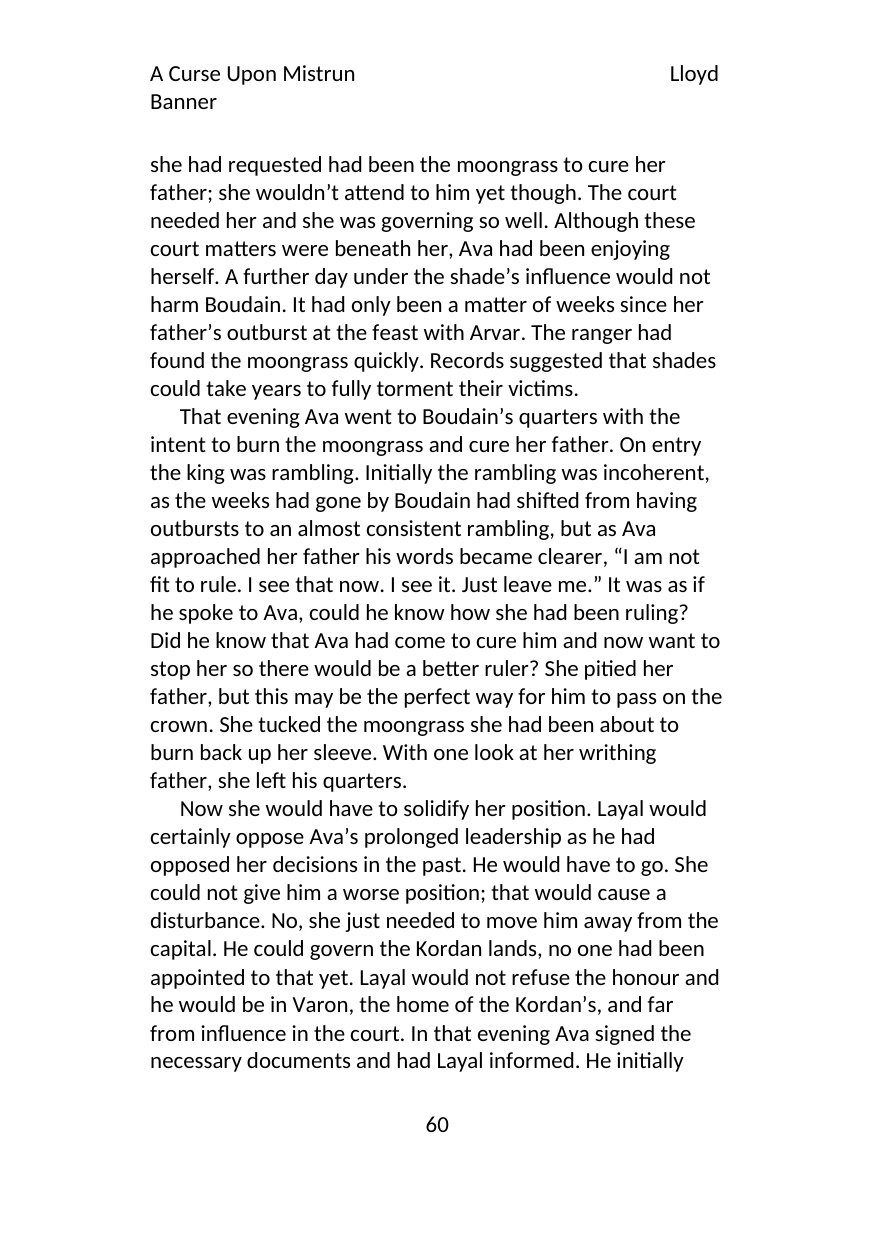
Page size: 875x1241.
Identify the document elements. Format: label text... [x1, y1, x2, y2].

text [150, 150, 724, 402]
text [150, 794, 724, 1075]
text That evening Ava went to Boudain’s quarters with the intent to burn the moongrass and cure her father. On entry the king was rambling. Initially the rambling was incoherent, as the weeks had gone by Boudain had shifted from having outbursts to an almost consistent rambling, but as Ava approached her father his words became clearer, “I am not fit to rule. I see that now. I see it. Just leave me.” It was as if he spoke to Ava, could he know how she had been ruling? Did he know that Ava had come to cure him and now want to stop her so there would be a better ruler? She pitied her father, but this may be the perfect way for him to pass on the crown. She tucked the moongrass she had been about to burn back up her sleeve. With one look at her writhing father, she left his quarters. [150, 402, 724, 794]
